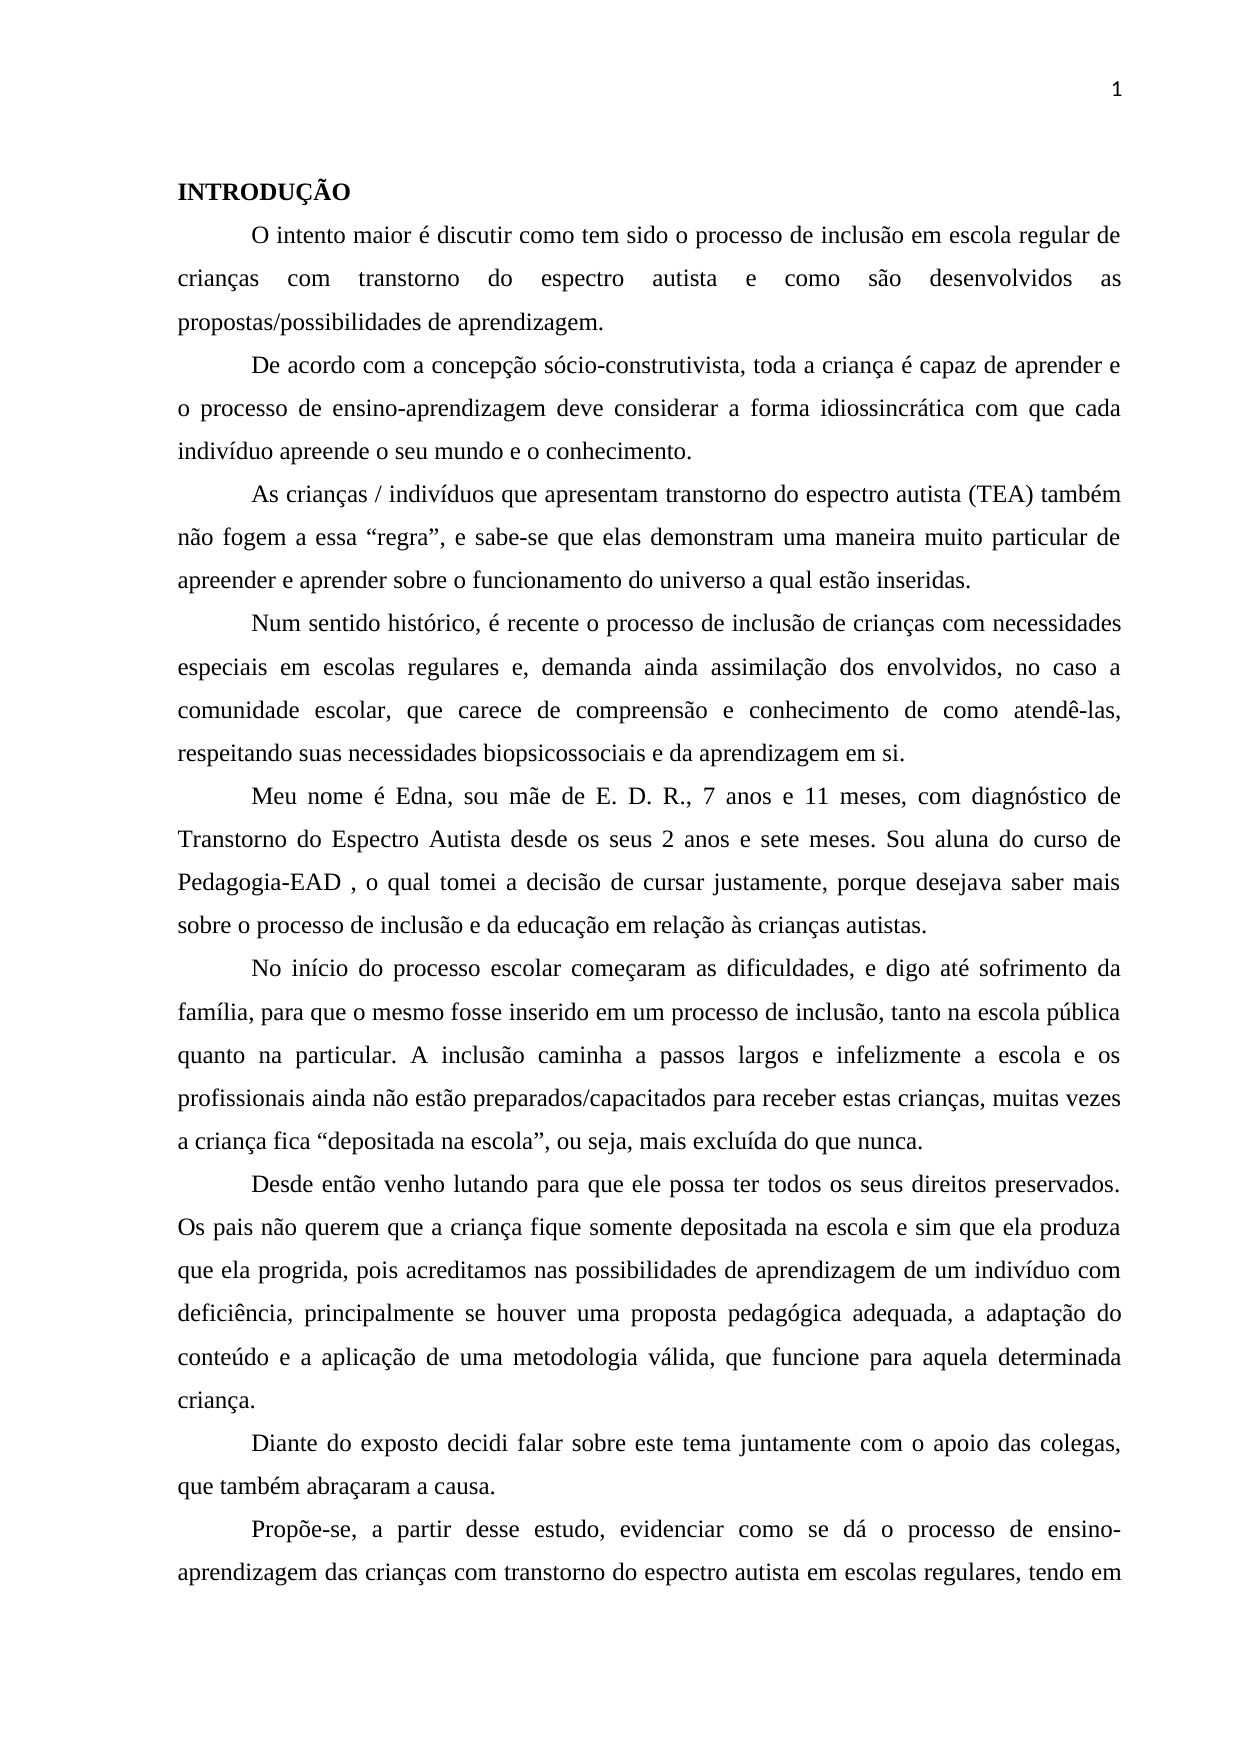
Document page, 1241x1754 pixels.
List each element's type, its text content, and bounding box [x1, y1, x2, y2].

text Meu nome é Edna, sou mãe de E. D. R., 7 anos e 11 meses, com diagnóstico de Transtorno do Espectro Autista desde os seus 2 anos e sete meses. Sou aluna do curso de Pedagogia-EAD , o qual tomei a decisão de cursar justamente, porque desejava saber mais sobre o processo de inclusão e da educação em relação às crianças autistas. [177, 781, 1122, 939]
text O intento maior é discutir como tem sido o processo de inclusão em escola regular de crianças com transtorno do espectro autista e como são desenvolvidos as propostas/possibilidades de aprendizagem. [177, 220, 1122, 335]
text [177, 1514, 1122, 1586]
text As crianças / indivíduos que apresentam transtorno do espectro autista (TEA) também não fogem a essa “regra”, e sabe-se que elas demonstram uma maneira muito particular de apreender e aprender sobre o funcionamento do universo a qual estão inseridas. [177, 479, 1122, 594]
text Num sentido histórico, é recente o processo de inclusão de crianças com necessidades especiais em escolas regulares e, demanda ainda assimilação dos envolvidos, no caso a comunidade escolar, que carece de compreensão e conhecimento de como atendê-las, respeitando suas necessidades biopsicossociais e da aprendizagem em si. [177, 608, 1122, 767]
text INTRODUÇÃO [177, 177, 1122, 206]
text Desde então venho lutando para que ele possa ter todos os seus direitos preservados. Os pais não querem que a criança fique somente depositada na escola e sim que ela produza que ela progrida, pois acreditamos nas possibilidades de aprendizagem de um indivíduo com deficiência, principalmente se houver uma proposta pedagógica adequada, a adaptação do conteúdo e a aplicação de uma metodologia válida, que funcione para aquela determinada criança. [177, 1169, 1122, 1413]
text De acordo com a concepção sócio-construtivista, toda a criança é capaz de aprender e o processo de ensino-aprendizagem deve considerar a forma idiossincrática com que cada indivíduo apreende o seu mundo e o conhecimento. [177, 350, 1122, 465]
text Diante do exposto decidi falar sobre este tema juntamente com o apoio das colegas, que também abraçaram a causa. [177, 1428, 1122, 1500]
text No início do processo escolar começaram as dificuldades, e digo até sofrimento da família, para que o mesmo fosse inserido em um processo de inclusão, tanto na escola pública quanto na particular. A inclusão caminha a passos largos e infelizmente a escola e os profissionais ainda não estão preparados/capacitados para receber estas crianças, muitas vezes a criança fica “depositada na escola”, ou seja, mais excluída do que nunca. [177, 953, 1122, 1155]
